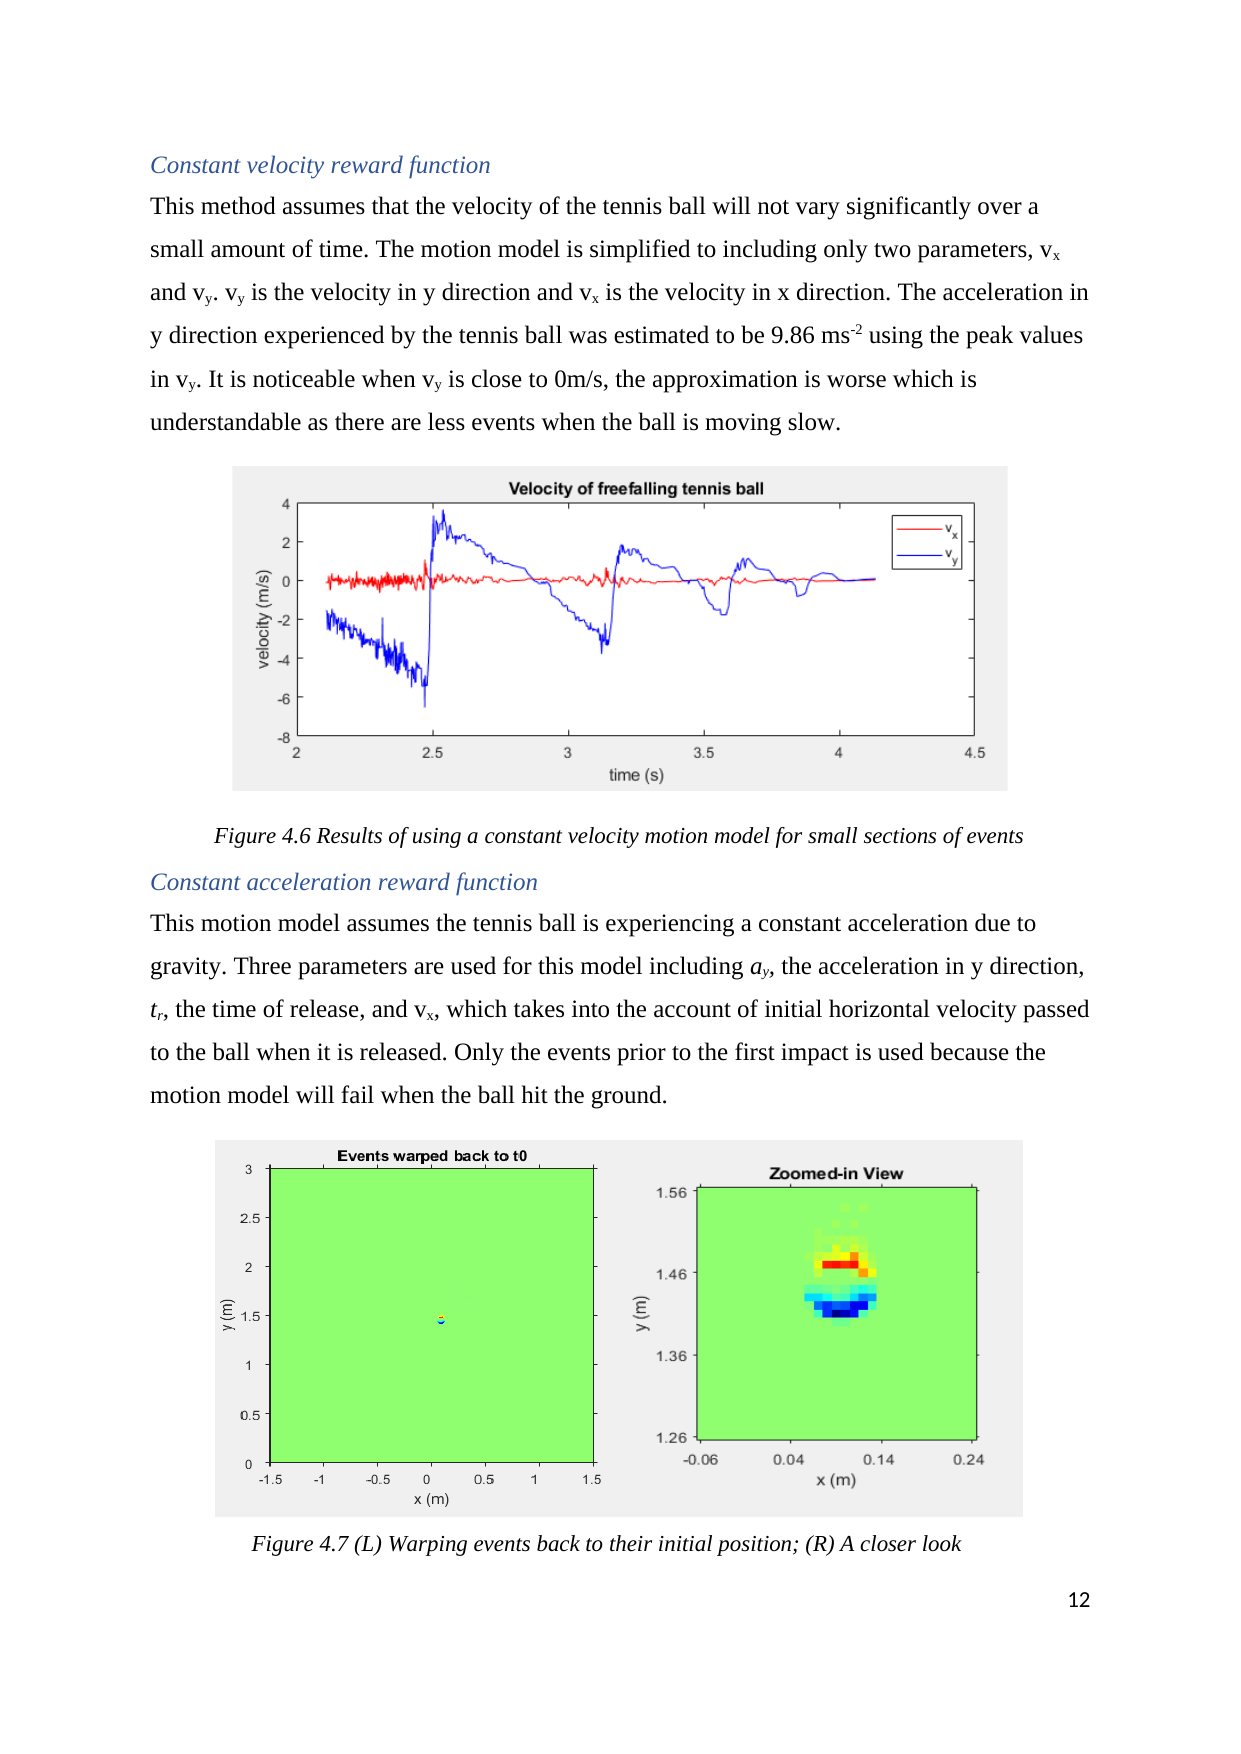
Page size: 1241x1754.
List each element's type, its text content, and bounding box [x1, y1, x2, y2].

text This motion model assumes the tennis ball is experiencing a constant acceleration due to gravity. Three parameters are used for this model including ay, the acceleration in y direction, tr, the time of release, and vx, which takes into the account of initial horizontal velocity passed to the ball when it is released. Only the events prior to the first impact is used because the motion model will fail when the ball hit the ground. [150, 908, 1090, 1109]
subtitle Constant acceleration reward function [150, 867, 1090, 896]
picture [232, 466, 1008, 791]
text Figure 4.6 Results of using a constant velocity motion model for small sections of events [150, 822, 1090, 848]
picture [215, 1140, 1023, 1516]
text This method assumes that the velocity of the tennis ball will not vary significantly over a small amount of time. The motion model is simplified to including only two parameters, vx and vy. vy is the velocity in y direction and vx is the velocity in x direction. The acceleration in y direction experienced by the tennis ball was estimated to be 9.86 ms-2 using the peak values in vy. It is noticeable when vy is close to 0m/s, the approximation is worse which is understandable as there are less events when the ball is moving slow. [150, 191, 1090, 436]
subtitle Constant velocity reward function [150, 150, 1090, 179]
